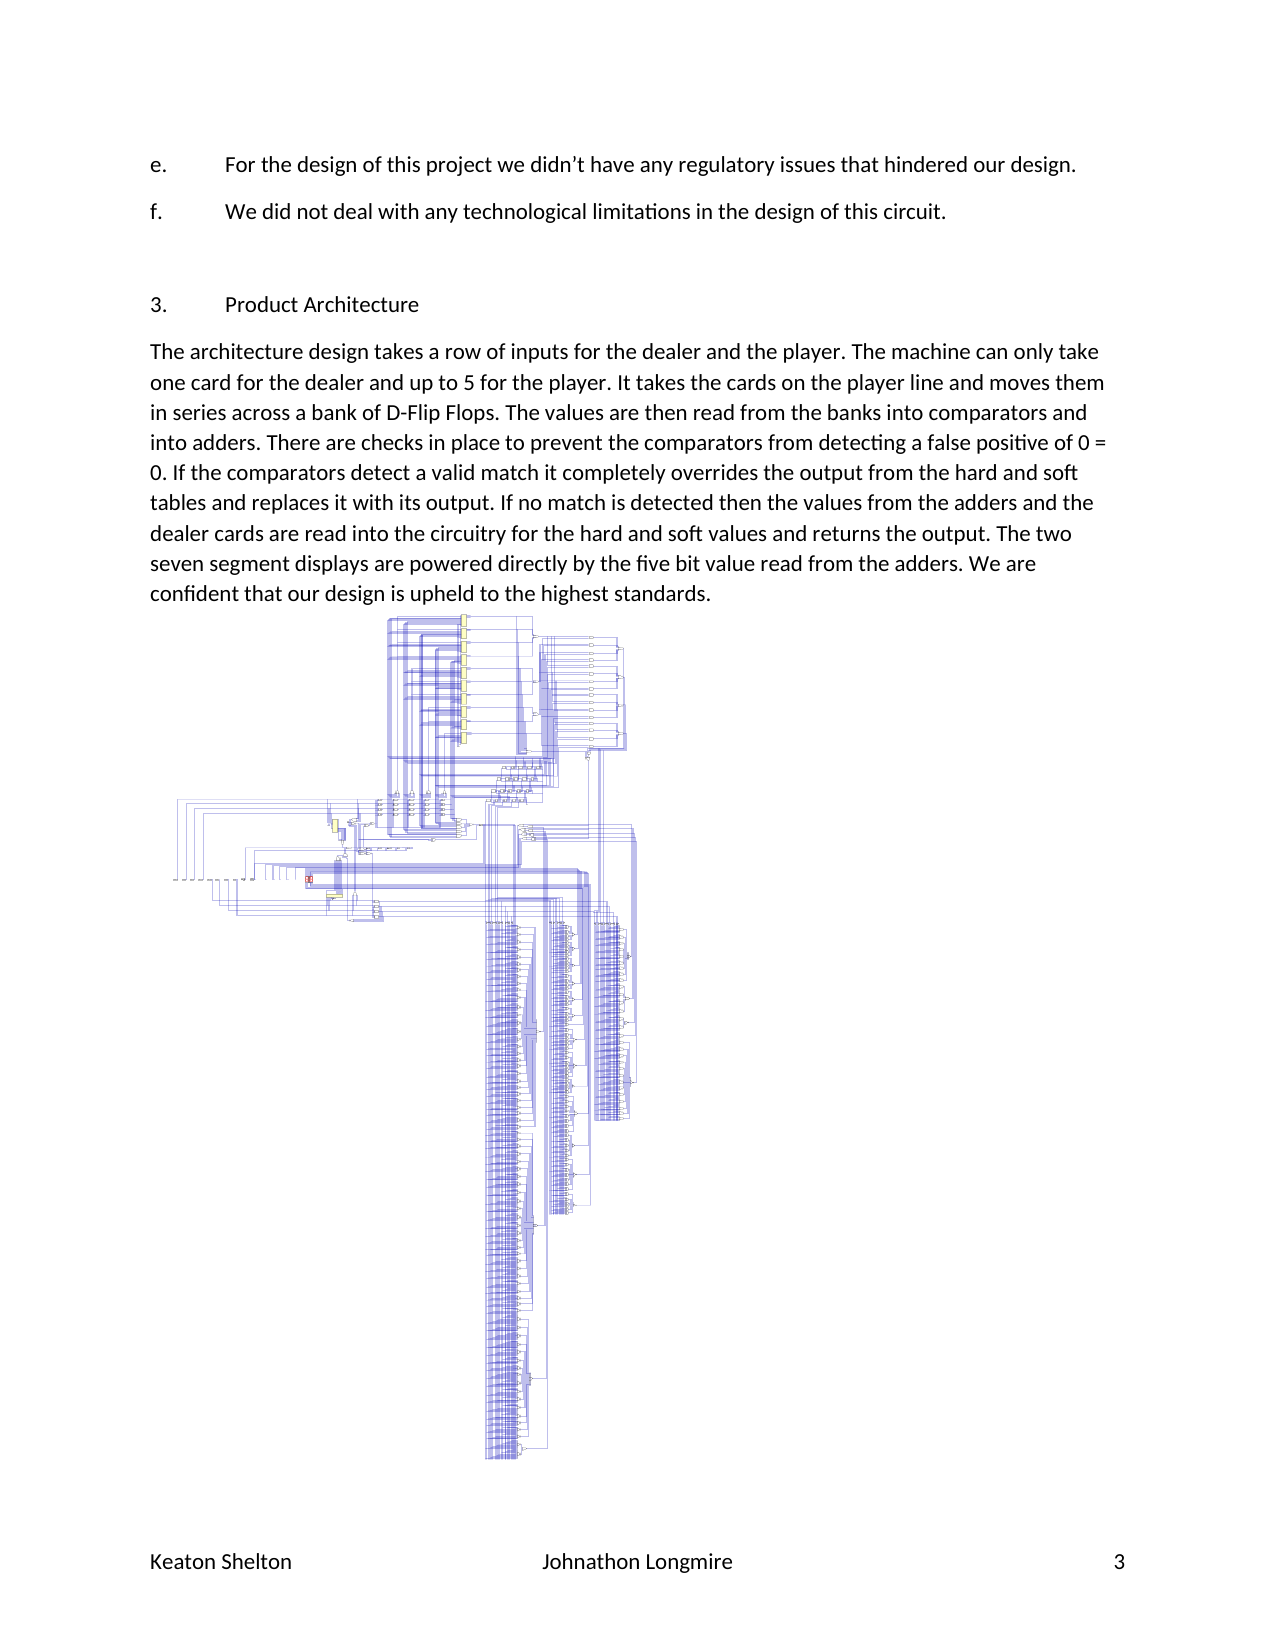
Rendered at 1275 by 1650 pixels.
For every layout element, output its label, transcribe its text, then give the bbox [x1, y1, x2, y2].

text e. For the design of this project we didn’t have any regulatory issues that hindered our design. [150, 150, 1125, 178]
picture [150, 609, 664, 1468]
text f. We did not deal with any technological limitations in the design of this circuit. [150, 197, 1125, 225]
text 3. Product Architecture [150, 291, 1125, 319]
